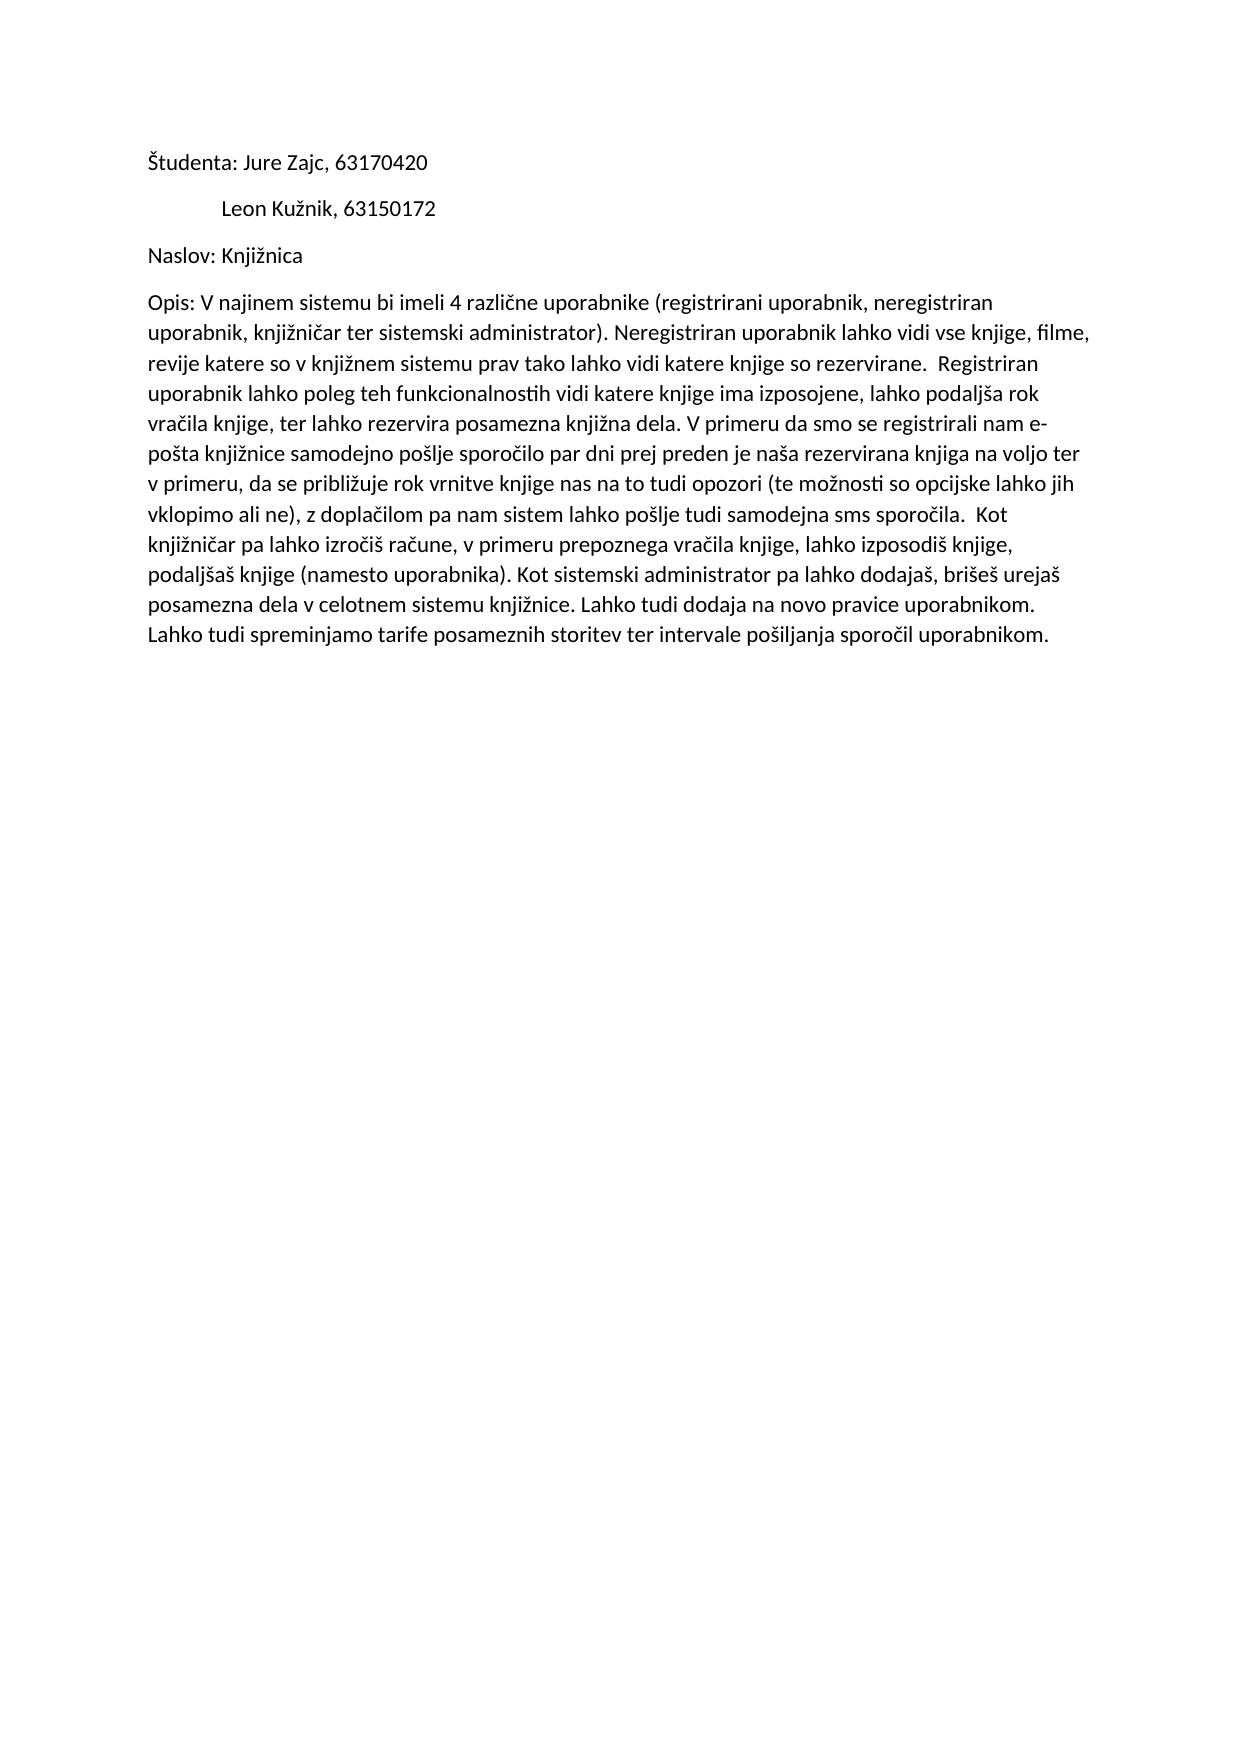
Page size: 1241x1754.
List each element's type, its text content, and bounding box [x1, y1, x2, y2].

text Opis: V najinem sistemu bi imeli 4 različne uporabnike (registrirani uporabnik, neregistriran uporabnik, knjižničar ter sistemski administrator). Neregistriran uporabnik lahko vidi vse knjige, filme, revije katere so v knjižnem sistemu prav tako lahko vidi katere knjige so rezervirane. Registriran uporabnik lahko poleg teh funkcionalnostih vidi katere knjige ima izposojene, lahko podaljša rok vračila knjige, ter lahko rezervira posamezna knjižna dela. V primeru da smo se registrirali nam e-pošta knjižnice samodejno pošlje sporočilo par dni prej preden je naša rezervirana knjiga na voljo ter v primeru, da se približuje rok vrnitve knjige nas na to tudi opozori (te možnosti so opcijske lahko jih vklopimo ali ne), z doplačilom pa nam sistem lahko pošlje tudi samodejna sms sporočila. Kot knjižničar pa lahko izročiš račune, v primeru prepoznega vračila knjige, lahko izposodiš knjige, podaljšaš knjige (namesto uporabnika). Kot sistemski administrator pa lahko dodajaš, brišeš urejaš posamezna dela v celotnem sistemu knjižnice. Lahko tudi dodaja na novo pravice uporabnikom. Lahko tudi spreminjamo tarife posameznih storitev ter intervale pošiljanja sporočil uporabnikom. [148, 288, 1093, 648]
text Leon Kužnik, 63150172 [148, 194, 1093, 222]
text Študenta: Jure Zajc, 63170420 [148, 148, 1093, 176]
text Naslov: Knjižnica [148, 241, 1093, 269]
